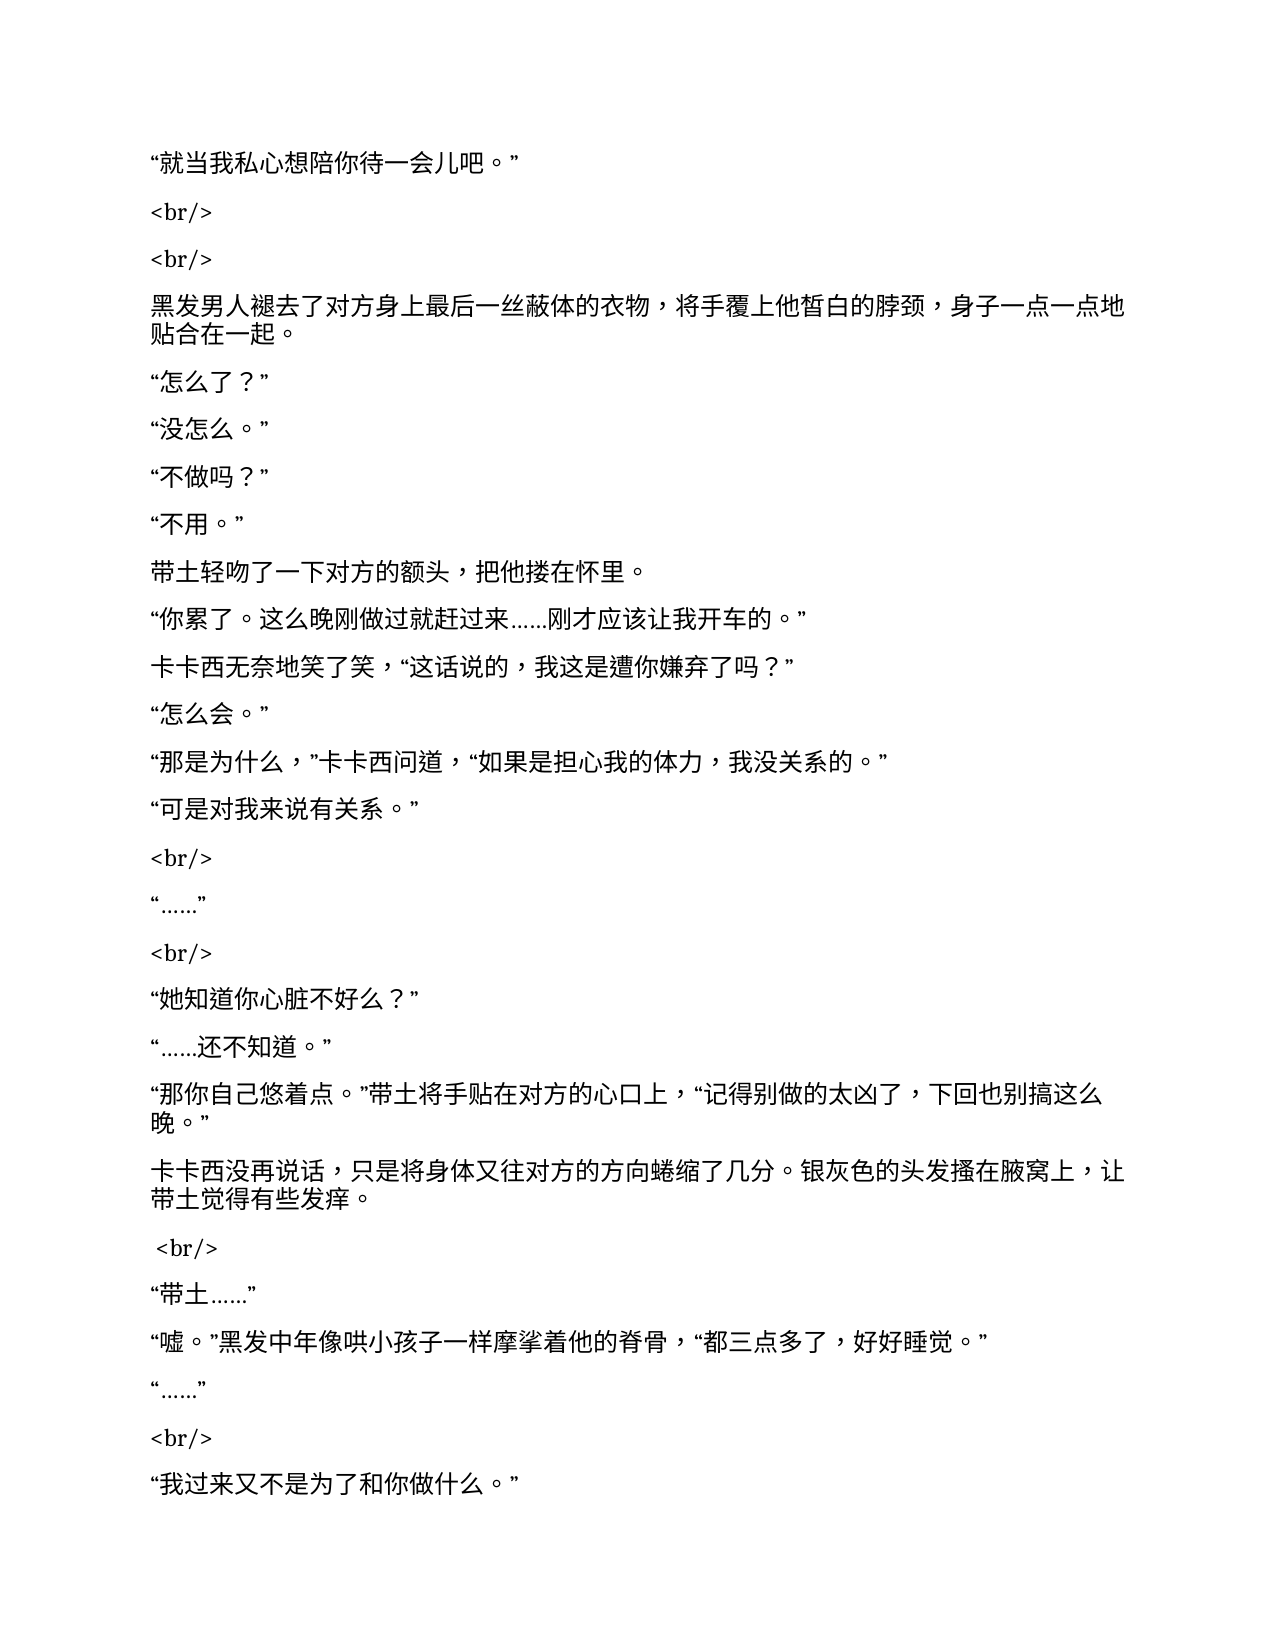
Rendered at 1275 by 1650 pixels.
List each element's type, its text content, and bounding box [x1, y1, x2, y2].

text 黑发男人褪去了对方身上最后一丝蔽体的衣物，将手覆上他皙白的脖颈，身子一点一点地贴合在一起。 [150, 292, 1125, 350]
text “……” [150, 891, 1125, 920]
text “可是对我来说有关系。” [150, 796, 1125, 825]
text “她知道你心脏不好么？” [150, 986, 1125, 1015]
text “……还不知道。” [150, 1034, 1125, 1062]
text “你累了。这么晚刚做过就赶过来……刚才应该让我开车的。” [150, 606, 1125, 635]
text “那是为什么，”卡卡西问道，“如果是担心我的体力，我没关系的。” [150, 749, 1125, 777]
text “我过来又不是为了和你做什么。” [150, 1471, 1125, 1500]
text “不做吗？” [150, 464, 1125, 492]
text “没怎么。” [150, 416, 1125, 445]
text <br/> [150, 1234, 1125, 1262]
text <br/> [150, 197, 1125, 226]
text “不用。” [150, 511, 1125, 540]
text <br/> [150, 1424, 1125, 1452]
text “带土……” [150, 1281, 1125, 1310]
text 带土轻吻了一下对方的额头，把他搂在怀里。 [150, 559, 1125, 587]
text <br/> [150, 844, 1125, 872]
text “就当我私心想陪你待一会儿吧。” [150, 150, 1125, 179]
text “嘘。”黑发中年像哄小孩子一样摩挲着他的脊骨，“都三点多了，好好睡觉。” [150, 1329, 1125, 1357]
text “那你自己悠着点。”带土将手贴在对方的心口上，“记得别做的太凶了，下回也别搞这么晚。” [150, 1081, 1125, 1139]
text “怎么了？” [150, 369, 1125, 397]
text 卡卡西无奈地笑了笑，“这话说的，我这是遭你嫌弃了吗？” [150, 654, 1125, 682]
text “怎么会。” [150, 701, 1125, 730]
text 卡卡西没再说话，只是将身体又往对方的方向蜷缩了几分。银灰色的头发搔在腋窝上，让带土觉得有些发痒。 [150, 1157, 1125, 1215]
text “……” [150, 1376, 1125, 1405]
text <br/> [150, 939, 1125, 967]
text <br/> [150, 245, 1125, 274]
